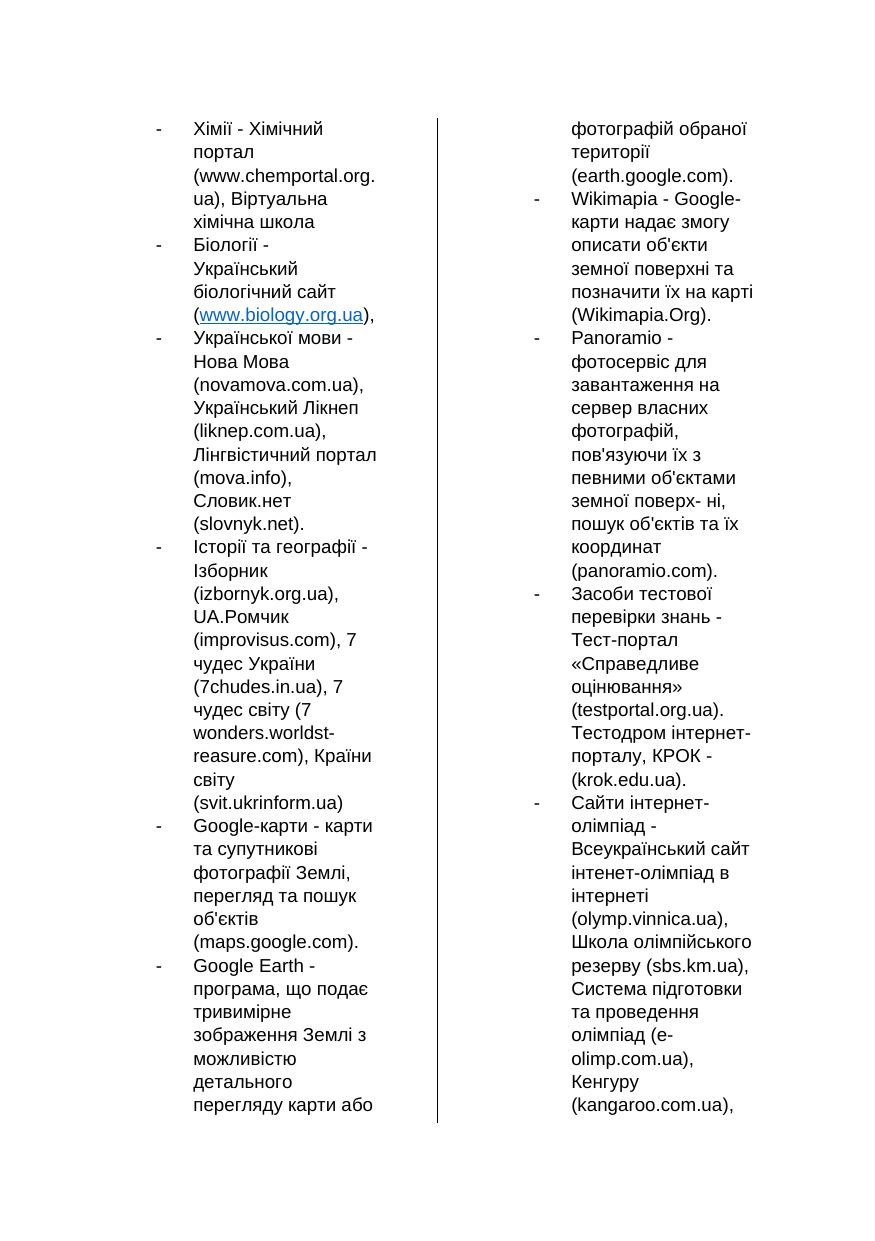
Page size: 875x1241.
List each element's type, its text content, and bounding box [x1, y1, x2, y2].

list Panoramio - фотосервіс для завантаження на сервер власних фотографій, пов'язуючи їх з певними об'єктами земної поверх- ні, пошук об'єктів та їх координат (panoramio.com). [533, 327, 756, 581]
list Wikimapia - Google-карти надає змогу описати об'єкти земної поверхні та позначити їх на карті (Wikimapia.Org). [533, 188, 756, 326]
list Української мови - Нова Мова (novamova.com.ua), Український Лікнеп (liknep.com.ua), Лінгвістичний портал (mova.info), Словик.нет (slovnyk.net). [156, 327, 378, 534]
list Історії та географії - Ізборник (izbornyk.org.ua), UA.Ромчик (improvisus.com), 7 чудес України (7chudes.in.ua), 7 чудес світу (7 wonders.worldst-reasure.com), Країни світу (svit.ukrinform.ua) [156, 536, 378, 813]
list Засоби тестової перевірки знань - Тест-портал «Справедливе оцінювання» (testportal.org.ua). Тестодром інтернет-порталу, КРОК - (krok.edu.ua). [533, 583, 756, 790]
list Google Earth - програма, що подає тривимірне зображення Землі з можливістю детального перегляду карти або фотографій обраної території (earth.google.com). [156, 954, 378, 1115]
list Google-карти - карти та супутникові фотографії Землі, перегляд та пошук об'єктів (maps.google.com). [156, 815, 378, 953]
list Хімії - Хімічний портал (www.chemportal.org.ua), Віртуальна хімічна школа [156, 118, 378, 233]
list Біології - Український біологічний сайт (www.biology.org.ua), [156, 234, 378, 326]
list Google Earth - програма, що подає тривимірне зображення Землі з можливістю детального перегляду карти або фотографій обраної території (earth.google.com). [533, 118, 756, 186]
